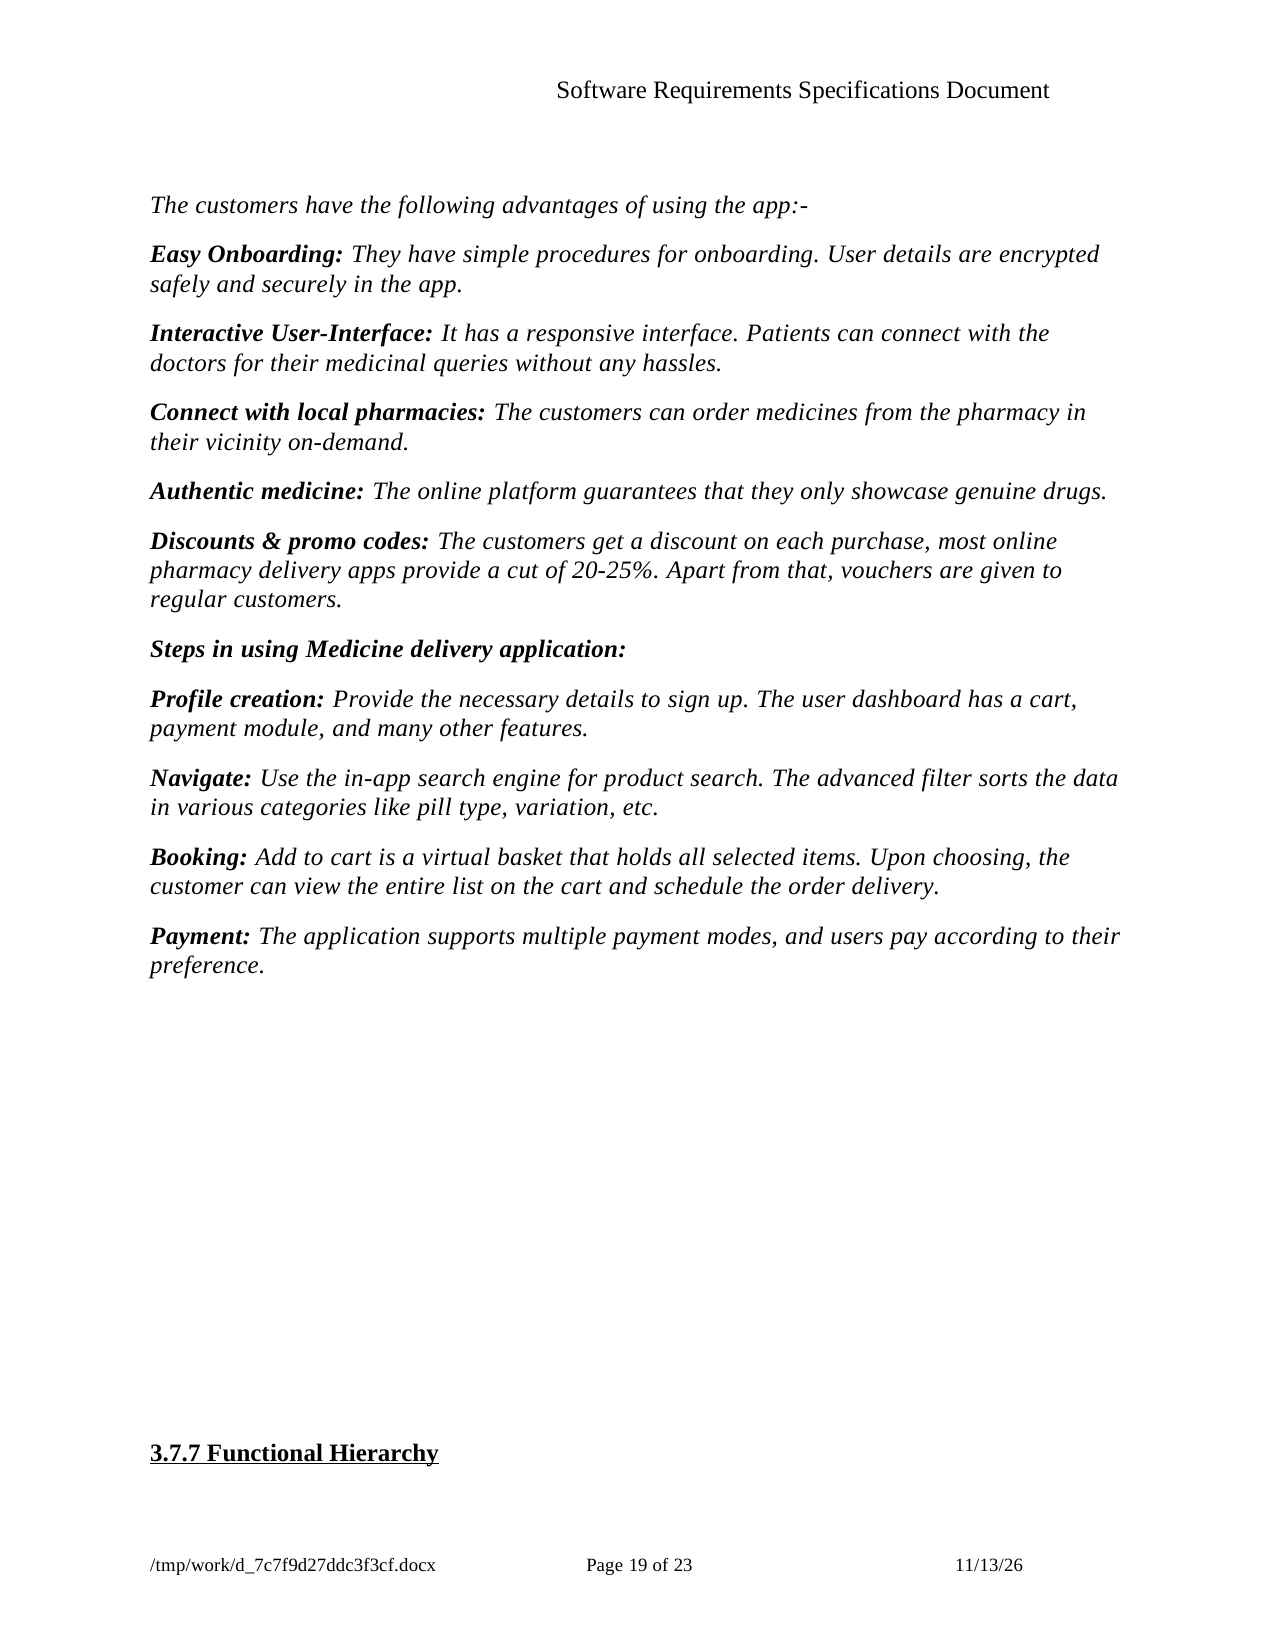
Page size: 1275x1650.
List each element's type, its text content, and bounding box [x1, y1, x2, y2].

text The customers have the following advantages of using the app:- [150, 189, 1125, 218]
text Interactive User-Interface: It has a responsive interface. Patients can connect with the doctors for their medicinal queries without any hassles. [150, 318, 1125, 376]
text Easy Onboarding: They have simple procedures for onboarding. User details are encrypted safely and securely in the app. [150, 239, 1125, 297]
text Profile creation: Provide the necessary details to sign up. The user dashboard has a cart, payment module, and many other features. [150, 684, 1125, 742]
text Navigate: Use the in-app search engine for product search. The advanced filter sorts the data in various categories like pill type, variation, etc. [150, 763, 1125, 821]
text Booking: Add to cart is a virtual basket that holds all selected items. Upon choosing, the customer can view the entire list on the cart and schedule the order delivery. [150, 842, 1125, 900]
text Payment: The application supports multiple payment modes, and users pay according to their preference. [150, 921, 1125, 979]
text Connect with local pharmacies: The customers can order medicines from the pharmacy in their vicinity on-demand. [150, 397, 1125, 455]
text Steps in using Medicine delivery application: [150, 634, 1125, 663]
text Authentic medicine: The online platform guarantees that they only showcase genuine drugs. [150, 476, 1125, 505]
subtitle 3.7.7 Functional Hierarchy [150, 1438, 1050, 1467]
text Discounts & promo codes: The customers get a discount on each purchase, most online pharmacy delivery apps provide a cut of 20-25%. Apart from that, vouchers are given to regular customers. [150, 526, 1125, 613]
